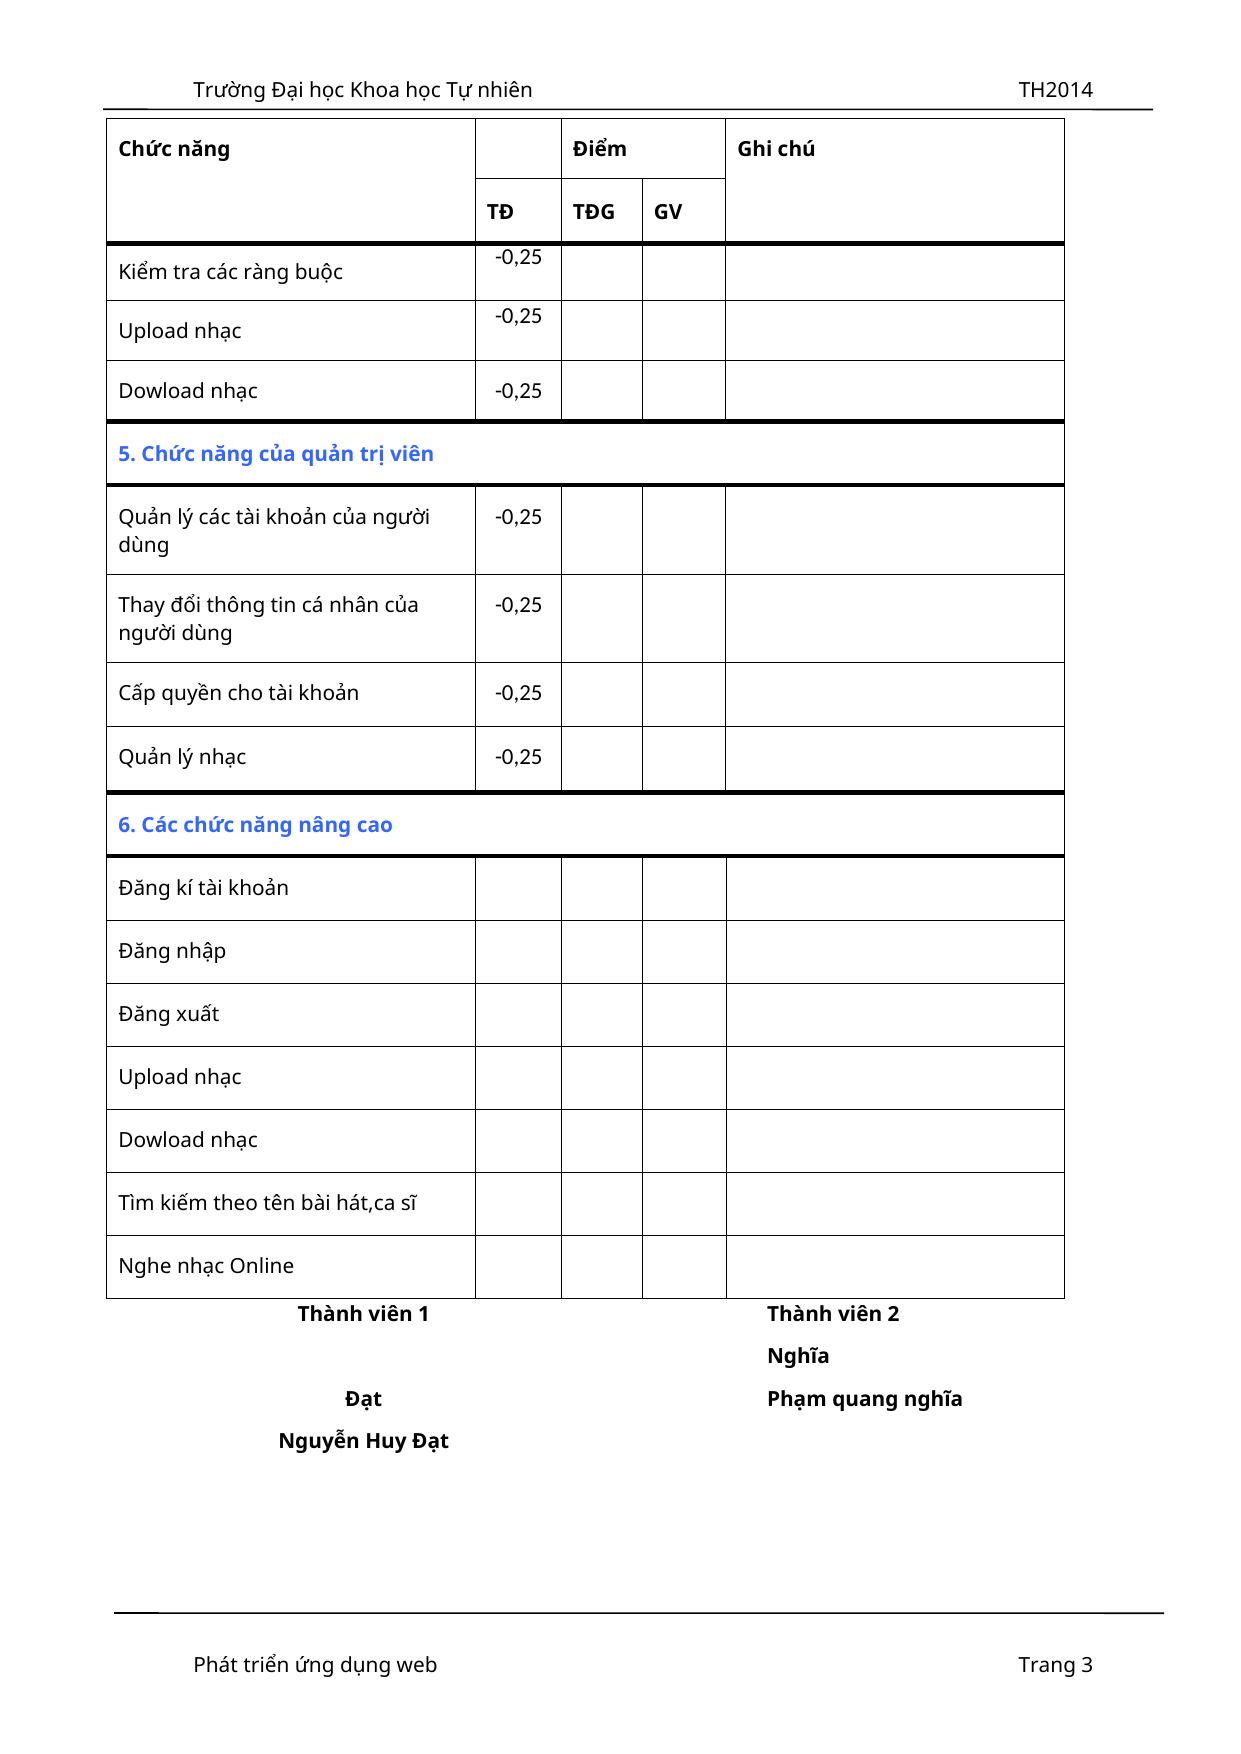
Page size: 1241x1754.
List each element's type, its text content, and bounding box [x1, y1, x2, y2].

table_header Chức năng [107, 119, 475, 241]
table_cell [726, 361, 1064, 419]
table_cell [562, 858, 642, 920]
table_header Thành viên 2 Nghĩa Phạm quang nghĩa [620, 1299, 1133, 1472]
table_cell [727, 1110, 1064, 1172]
table_cell [727, 984, 1064, 1046]
table_cell [726, 727, 1064, 790]
table_cell [726, 663, 1064, 726]
table_cell [476, 1047, 561, 1109]
table_cell Nghe nhạc Online [107, 1236, 475, 1298]
table_cell [562, 301, 642, 360]
table_cell [643, 1173, 726, 1235]
table_cell Thay đổi thông tin cá nhân của người dùng [107, 575, 475, 662]
table_cell Dowload nhạc [107, 1110, 475, 1172]
table_cell Đăng nhập [107, 921, 475, 983]
table_cell GV [643, 179, 725, 241]
table_cell [562, 663, 642, 726]
table_cell [643, 487, 725, 574]
table_cell [562, 487, 642, 574]
table_cell -0,25 [476, 246, 561, 300]
table_header Thành viên 1 Đạt Nguyễn Huy Đạt [107, 1299, 620, 1472]
table_cell [643, 246, 725, 300]
table_header Ghi chú [726, 119, 1064, 241]
table_cell [562, 361, 642, 419]
table_cell [643, 663, 725, 726]
table_cell [476, 921, 561, 983]
table_cell Upload nhạc [107, 1047, 475, 1109]
table_cell [643, 1047, 726, 1109]
table_cell -0,25 [476, 487, 561, 574]
table_cell [726, 246, 1064, 300]
table_cell Quản lý các tài khoản của người dùng [107, 487, 475, 574]
table_cell [562, 984, 642, 1046]
table_cell [643, 1236, 726, 1298]
table_header [476, 119, 561, 178]
table_cell 6. Các chức năng nâng cao [107, 795, 1064, 853]
table_cell [643, 361, 725, 419]
table_cell 5. Chức năng của quản trị viên [107, 424, 1064, 482]
table_cell [643, 1110, 726, 1172]
table_cell Upload nhạc [107, 301, 475, 360]
table_cell [726, 301, 1064, 360]
table_cell [643, 575, 725, 662]
table_cell Kiểm tra các ràng buộc [107, 246, 475, 300]
table_cell [727, 1236, 1064, 1298]
table_cell [476, 1173, 561, 1235]
table_cell Đăng kí tài khoản [107, 858, 475, 920]
table_cell [476, 1236, 561, 1298]
table_cell Quản lý nhạc [107, 727, 475, 790]
table_cell [643, 984, 726, 1046]
table_cell TĐG [562, 179, 642, 241]
table_cell [562, 1236, 642, 1298]
table_cell -0,25 [476, 575, 561, 662]
table_cell [562, 575, 642, 662]
table_header Điểm [562, 119, 725, 178]
table_cell [476, 1110, 561, 1172]
table_cell [726, 487, 1064, 574]
table_cell [476, 858, 561, 920]
table_cell -0,25 [476, 727, 561, 790]
table_cell [562, 1173, 642, 1235]
table_cell -0,25 [476, 663, 561, 726]
table_cell Đăng xuất [107, 984, 475, 1046]
table_cell [643, 921, 726, 983]
table_cell -0,25 [476, 361, 561, 419]
table_cell [726, 575, 1064, 662]
table_cell [727, 1047, 1064, 1109]
table_cell [727, 858, 1064, 920]
table_cell [727, 921, 1064, 983]
table_cell Tìm kiếm theo tên bài hát,ca sĩ [107, 1173, 475, 1235]
table_cell Dowload nhạc [107, 361, 475, 419]
table_cell [562, 246, 642, 300]
table_cell [562, 727, 642, 790]
table_cell [562, 1110, 642, 1172]
table_cell TĐ [476, 179, 561, 241]
table_cell -0,25 [476, 301, 561, 360]
table_cell [562, 921, 642, 983]
table_cell [643, 858, 726, 920]
table_cell Cấp quyền cho tài khoản [107, 663, 475, 726]
table_cell [562, 1047, 642, 1109]
table_cell [727, 1173, 1064, 1235]
table_cell [476, 984, 561, 1046]
table_cell [643, 301, 725, 360]
table_cell [643, 727, 725, 790]
